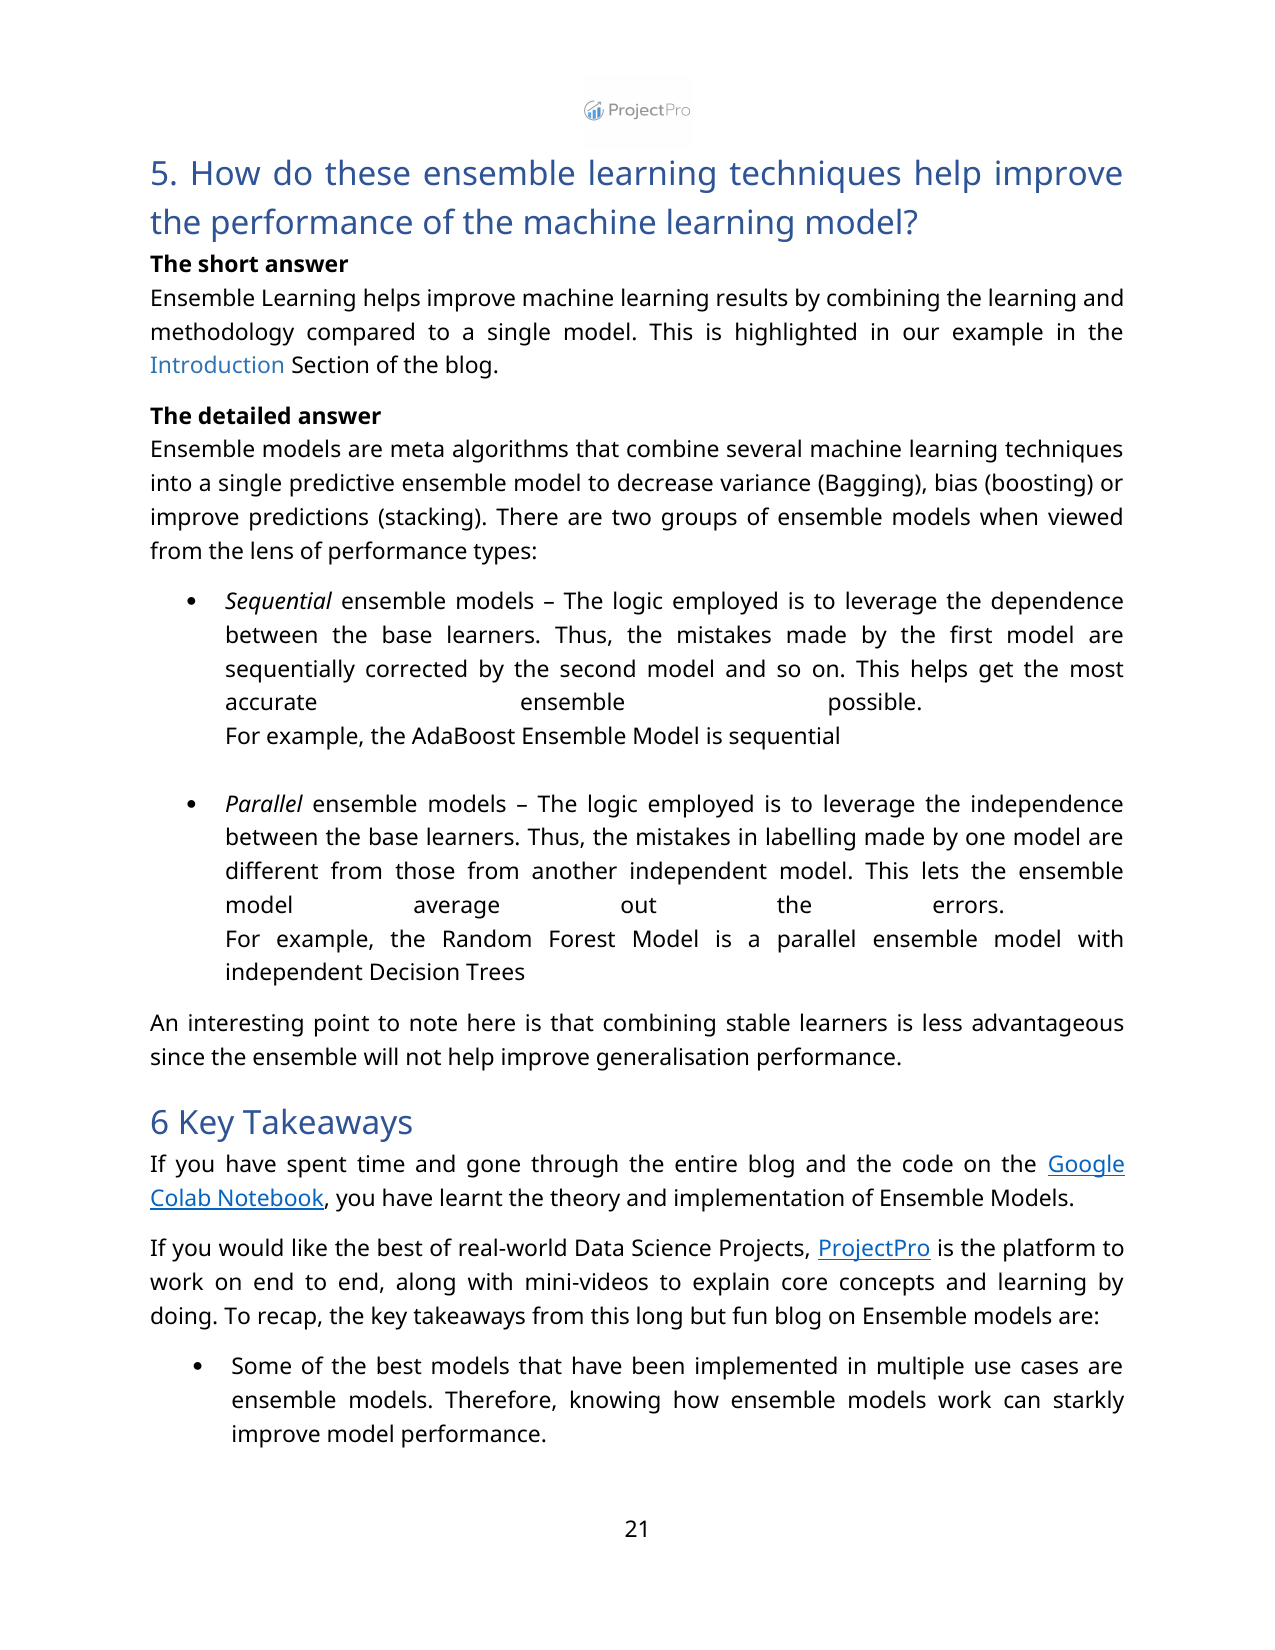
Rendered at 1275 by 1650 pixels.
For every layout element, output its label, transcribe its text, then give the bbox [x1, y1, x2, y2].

list Sequential ensemble models – The logic employed is to leverage the dependence between the base learners. Thus, the mistakes made by the first model are sequentially corrected by the second model and so on. This helps get the most accurate ensemble possible. For example, the AdaBoost Ensemble Model is sequential [187, 585, 1125, 785]
text If you have spent time and gone through the entire blog and the code on the Google Colab Notebook, you have learnt the theory and implementation of Ensemble Models. [150, 1148, 1125, 1213]
text If you would like the best of real-world Data Science Projects, ProjectPro is the platform to work on end to end, along with mini-videos to explain core concepts and learning by doing. To recap, the key takeaways from this long but fun blog on Ensemble models are: [150, 1232, 1125, 1331]
subtitle 5. How do these ensemble learning techniques help improve the performance of the machine learning model? [150, 150, 1125, 244]
text The short answer Ensemble Learning helps improve machine learning results by combining the learning and methodology compared to a single model. This is highlighted in our example in the Introduction Section of the blog. [150, 248, 1125, 380]
subtitle 6 Key Takeaways [150, 1099, 1125, 1144]
picture [582, 75, 693, 149]
list Some of the best models that have been implemented in multiple use cases are ensemble models. Therefore, knowing how ensemble models work can starkly improve model performance. [194, 1350, 1125, 1449]
text An interesting point to note here is that combining stable learners is less advantageous since the ensemble will not help improve generalisation performance. [150, 1007, 1125, 1072]
text The detailed answer Ensemble models are meta algorithms that combine several machine learning techniques into a single predictive ensemble model to decrease variance (Bagging), bias (boosting) or improve predictions (stacking). There are two groups of ensemble models when viewed from the lens of performance types: [150, 399, 1125, 566]
list Parallel ensemble models – The logic employed is to leverage the independence between the base learners. Thus, the mistakes in labelling made by one model are different from those from another independent model. This lets the ensemble model average out the errors. For example, the Random Forest Model is a parallel ensemble model with independent Decision Trees [187, 787, 1125, 987]
